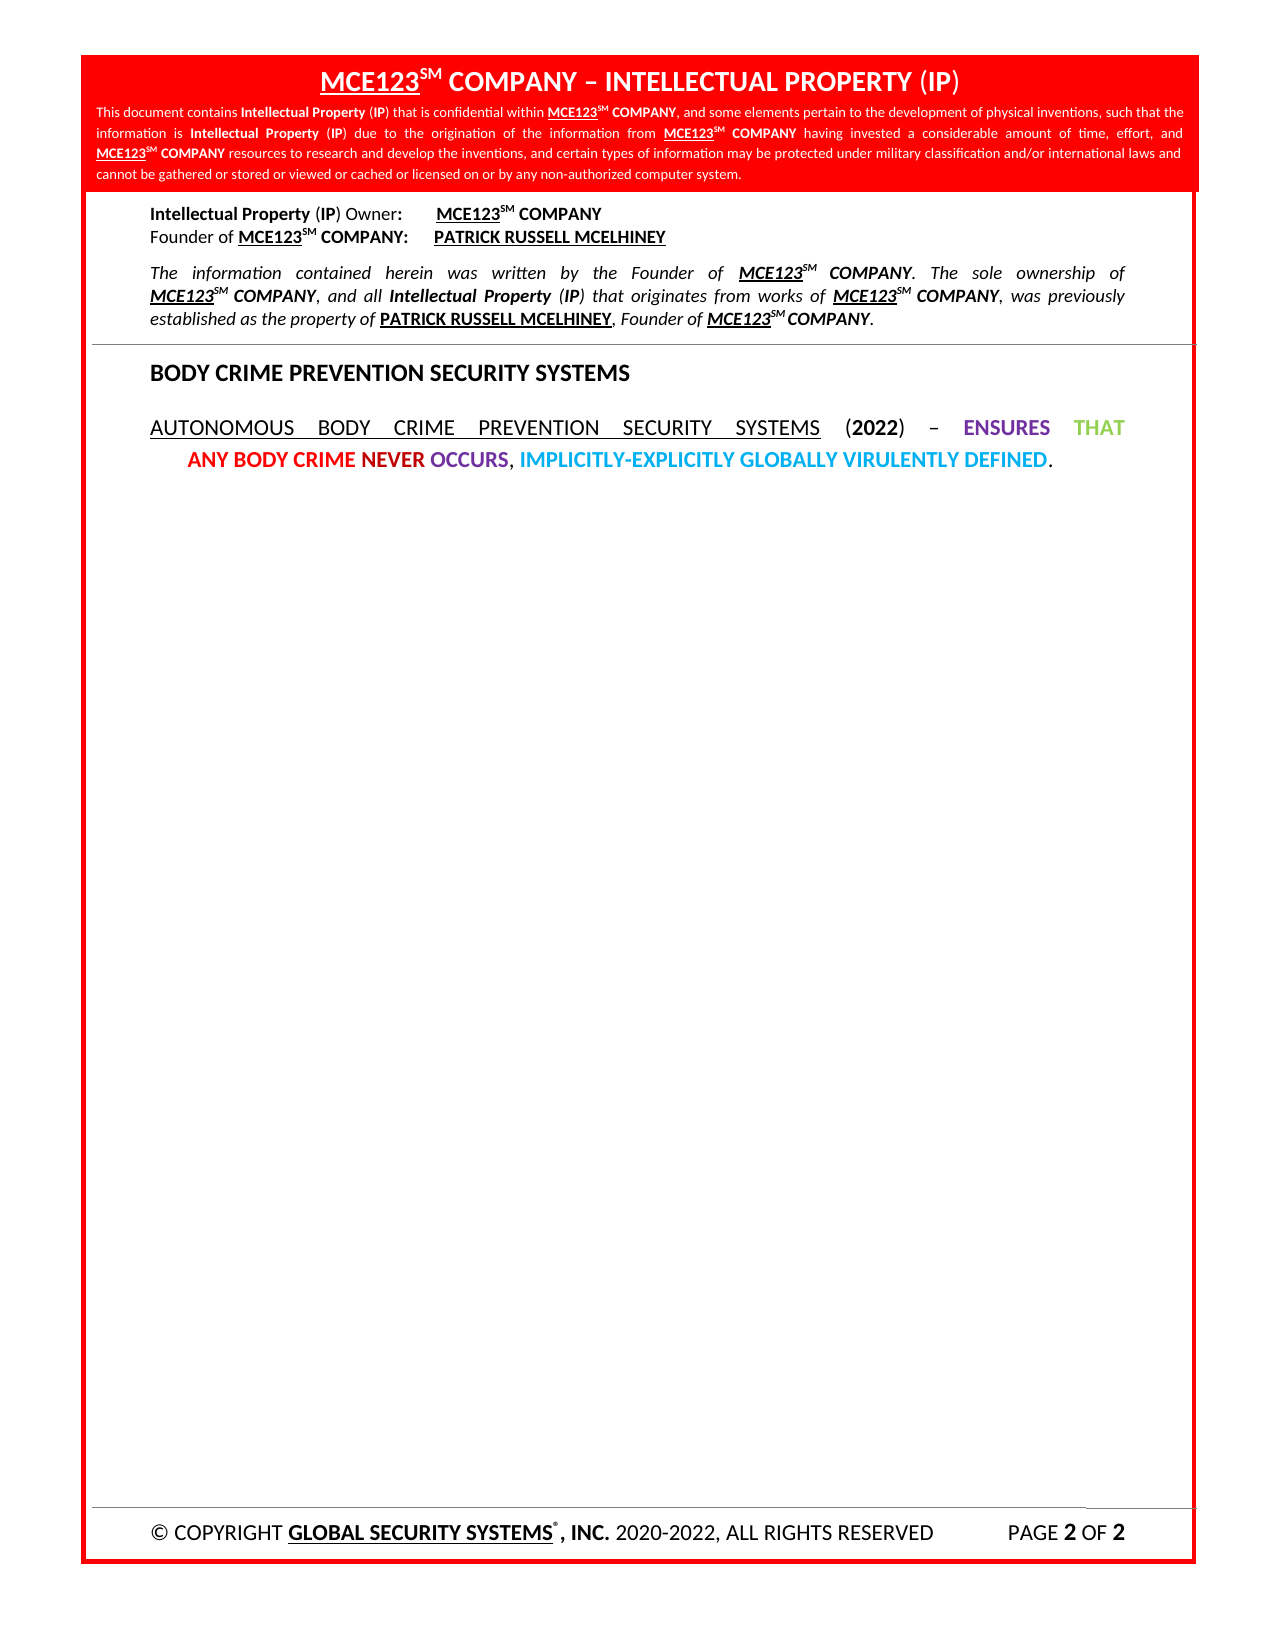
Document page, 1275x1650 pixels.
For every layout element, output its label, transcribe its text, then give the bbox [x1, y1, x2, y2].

text BODY CRIME PREVENTION SECURITY SYSTEMS [150, 358, 1125, 388]
text AUTONOMOUS BODY CRIME PREVENTION SECURITY SYSTEMS (2022) – ENSURES THAT ANY BODY CRIME NEVER OCCURS, IMPLICITLY-EXPLICITLY GLOBALLY VIRULENTLY DEFINED. [150, 413, 1125, 474]
